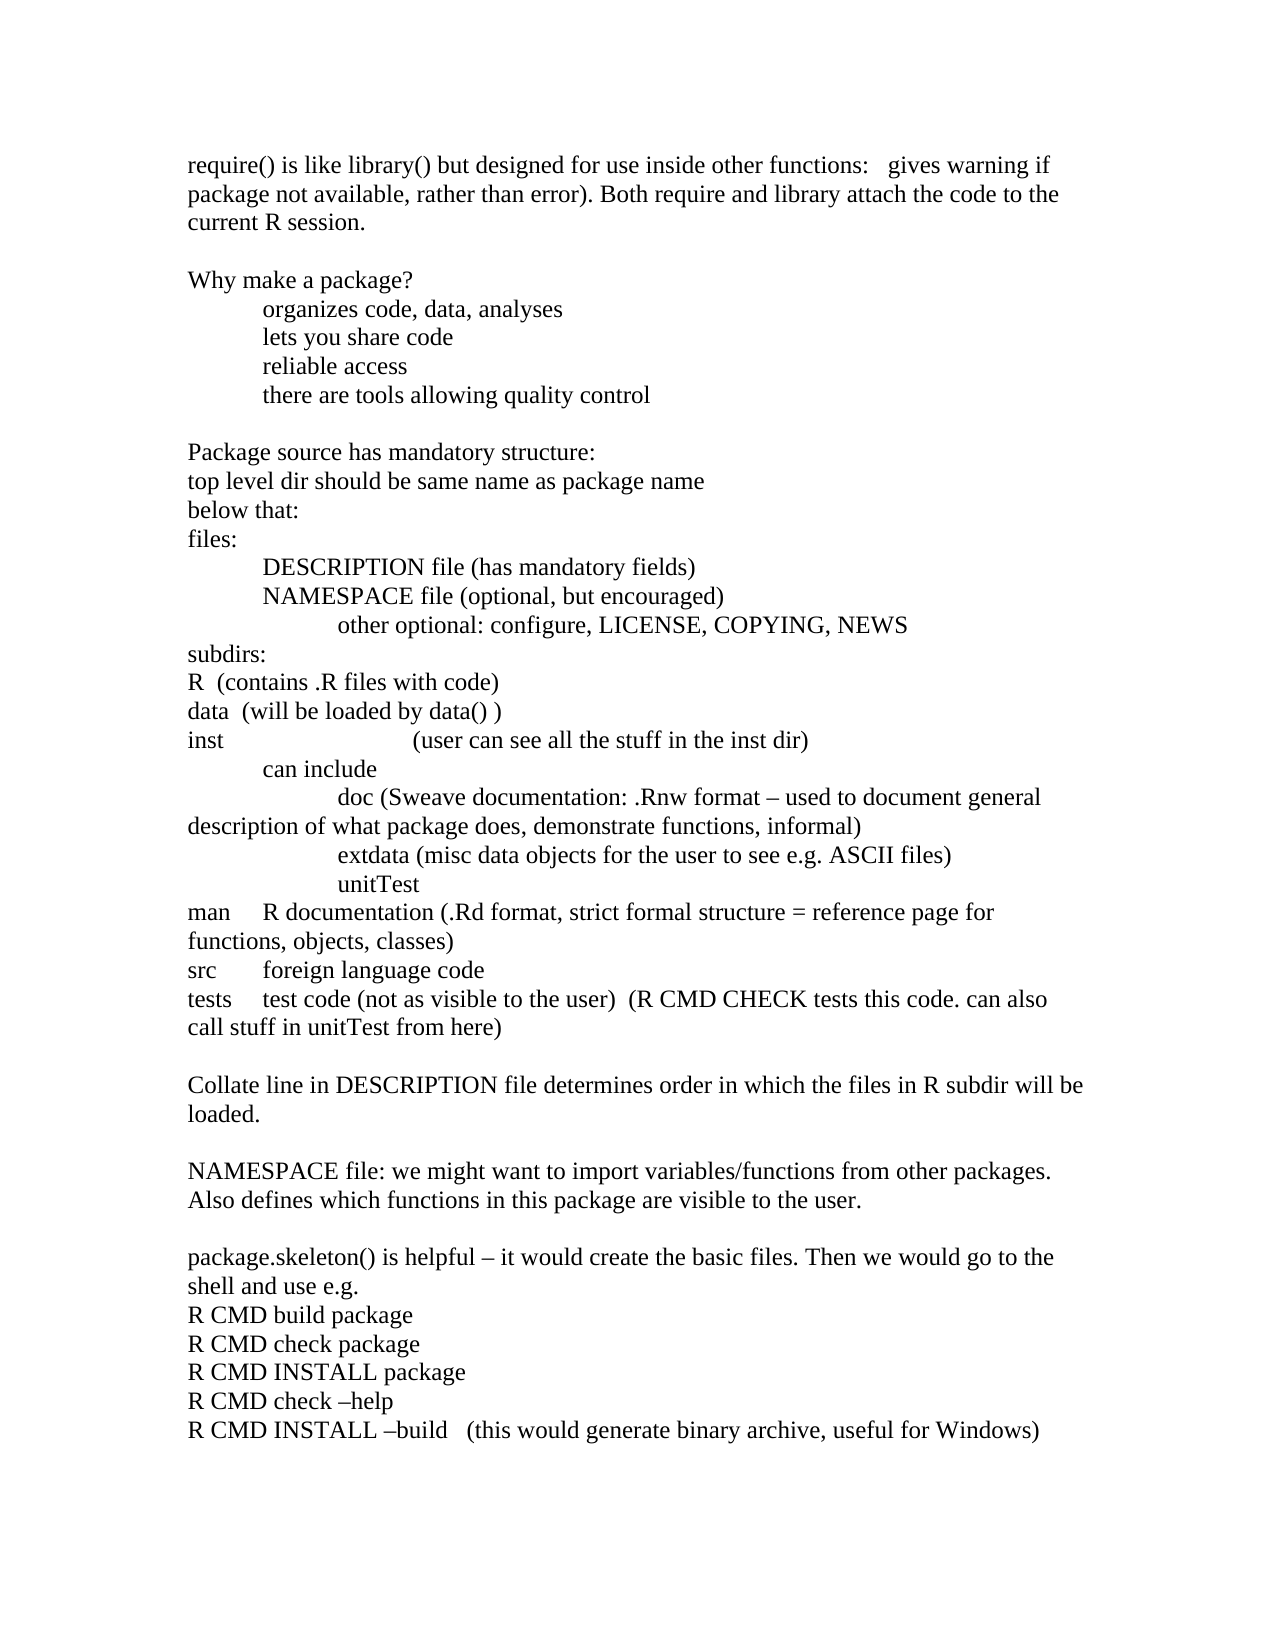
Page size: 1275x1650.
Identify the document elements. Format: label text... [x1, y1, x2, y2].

text DESCRIPTION file (has mandatory fields) [187, 552, 1087, 581]
text Why make a package? [187, 265, 1087, 294]
text R (contains .R files with code) [187, 667, 1087, 696]
text extdata (misc data objects for the user to see e.g. ASCII files) [187, 840, 1087, 869]
text unitTest [187, 869, 1087, 897]
text R CMD check package [187, 1329, 1087, 1357]
text tests test code (not as visible to the user) (R CMD CHECK tests this code. can also call stuff in unitTest from here) [187, 984, 1087, 1041]
text Collate line in DESCRIPTION file determines order in which the files in R subdir will be loaded. [187, 1070, 1087, 1127]
text inst (user can see all the stuff in the inst dir) [187, 725, 1087, 754]
text NAMESPACE file (optional, but encouraged) [187, 581, 1087, 610]
text Package source has mandatory structure: [187, 437, 1087, 466]
text R CMD build package [187, 1300, 1087, 1329]
text subdirs: [187, 639, 1087, 667]
text src foreign language code [187, 955, 1087, 984]
text files: [187, 524, 1087, 552]
text NAMESPACE file: we might want to import variables/functions from other packages. Also defines which functions in this package are visible to the user. [187, 1156, 1087, 1214]
text top level dir should be same name as package name [187, 466, 1087, 495]
text organizes code, data, analyses [187, 294, 1087, 322]
text R CMD check –help [187, 1386, 1087, 1415]
text R CMD INSTALL –build (this would generate binary archive, useful for Windows) [187, 1415, 1087, 1444]
text below that: [187, 495, 1087, 524]
text can include [187, 754, 1087, 782]
text doc (Sweave documentation: .Rnw format – used to document general description of what package does, demonstrate functions, informal) [187, 782, 1087, 840]
text data (will be loaded by data() ) [187, 696, 1087, 725]
text other optional: configure, LICENSE, COPYING, NEWS [187, 610, 1087, 639]
text lets you share code [187, 322, 1087, 351]
text package.skeleton() is helpful – it would create the basic files. Then we would go to the shell and use e.g. [187, 1242, 1087, 1300]
text require() is like library() but designed for use inside other functions: gives warning if package not available, rather than error). Both require and library attach the code to the current R session. [187, 150, 1087, 236]
text there are tools allowing quality control [187, 380, 1087, 409]
text man R documentation (.Rd format, strict formal structure = reference page for functions, objects, classes) [187, 897, 1087, 955]
text R CMD INSTALL package [187, 1357, 1087, 1386]
text reliable access [187, 351, 1087, 380]
